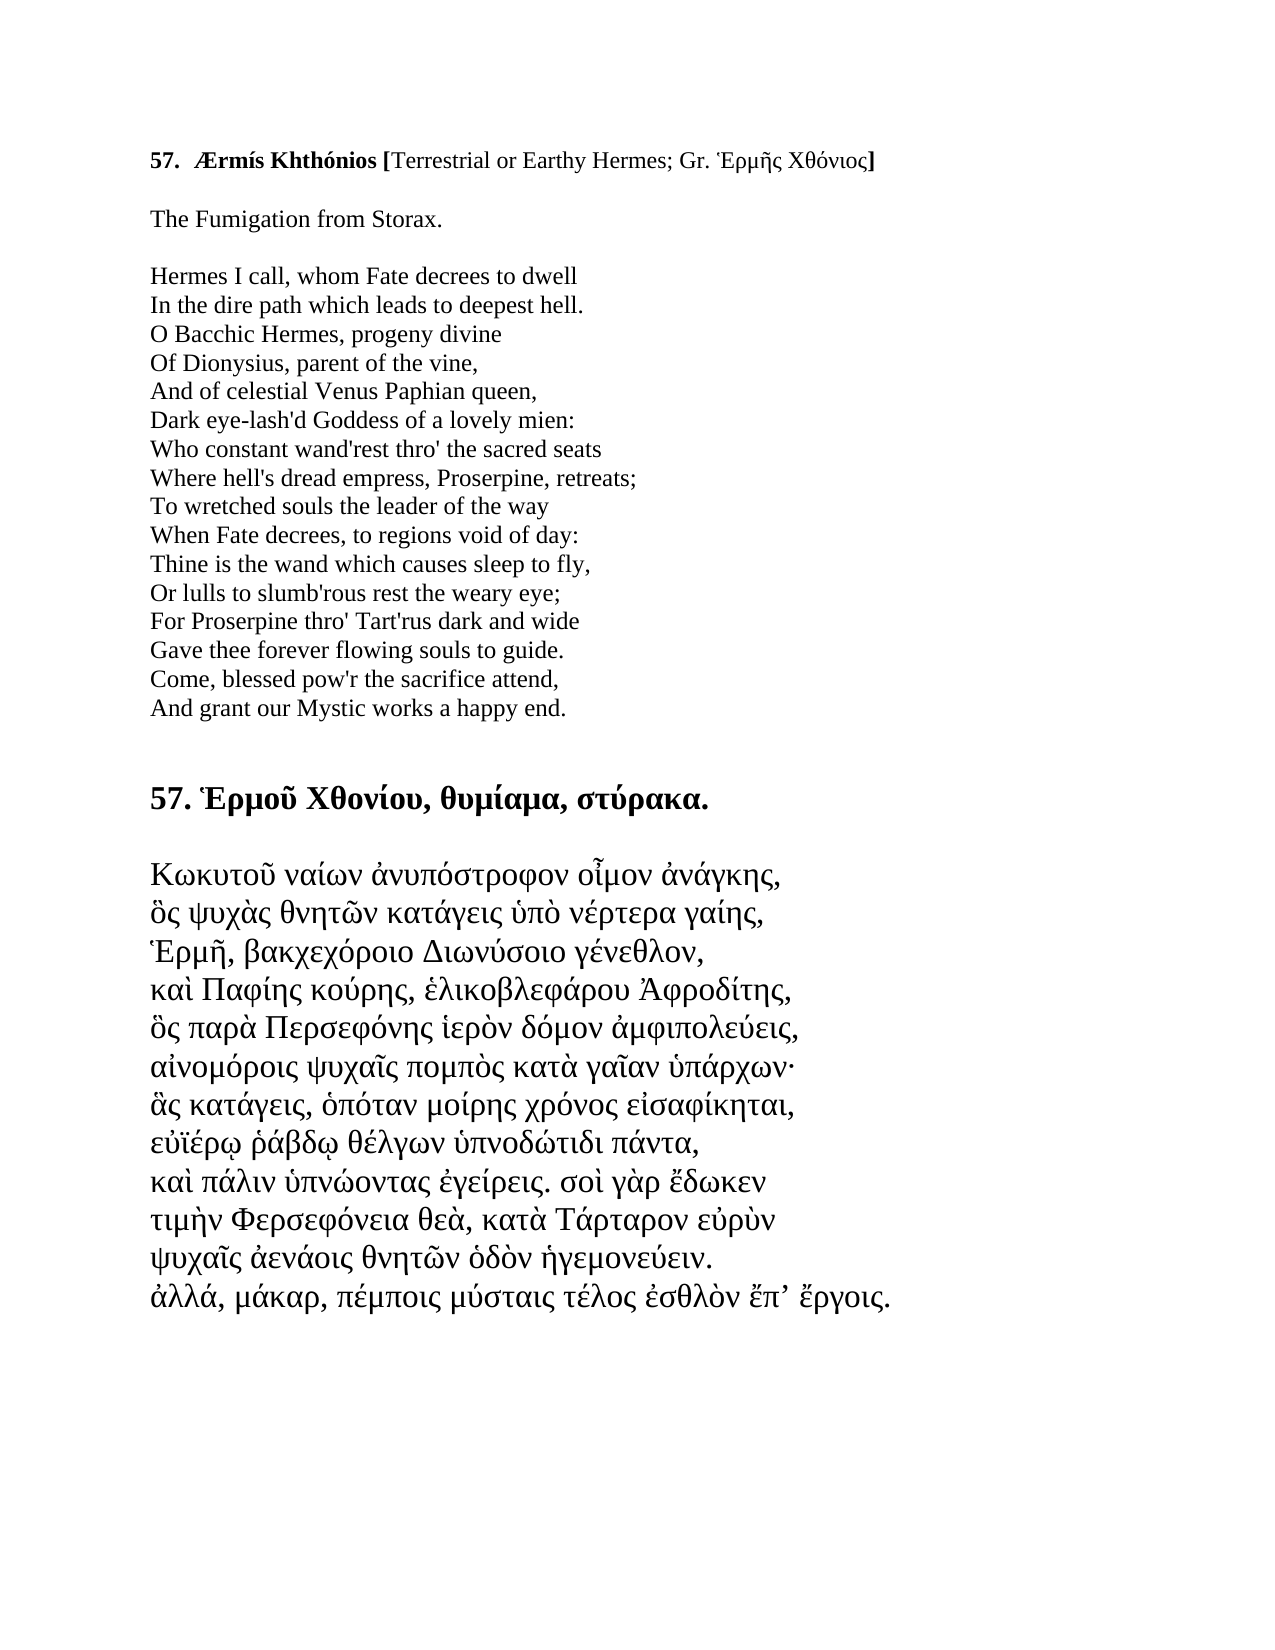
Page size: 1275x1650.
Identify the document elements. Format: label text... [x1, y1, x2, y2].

text O Bacchic Hermes, progeny divine [150, 319, 1125, 348]
text ψυχαῖς ἀενάοις θνητῶν ὁδὸν ἡγεμονεύειν. [150, 1238, 1125, 1276]
text Come, blessed pow'r the sacrifice attend, [150, 664, 1125, 693]
text Or lulls to slumb'rous rest the weary eye; [150, 578, 1125, 606]
text For Proserpine thro' Tart'rus dark and wide [150, 606, 1125, 635]
text τιμὴν Φερσεφόνεια θεὰ, κατὰ Τάρταρον εὐρὺν [150, 1199, 1125, 1238]
text Dark eye-lash'd Goddess of a lovely mien: [150, 405, 1125, 434]
text ἀλλά, μάκαρ, πέμποις μύσταις τέλος ἐσθλὸν ἔπ’ ἔργοις. [150, 1276, 1125, 1314]
text ὃς παρὰ Περσεφόνης ἱερὸν δόμον ἀμφιπολεύεις, [150, 1008, 1125, 1046]
list Ærmís Khthónios [Terrestrial or Earthy Hermes; Gr. Ἑρμῆς Χθόνιος] [150, 146, 1125, 174]
list Ἑρμοῦ Χθονίου, θυμίαμα, στύρακα. [150, 778, 1125, 816]
text ἃς κατάγεις, ὁπόταν μοίρης χρόνος εἰσαφίκηται, [150, 1084, 1125, 1123]
text αἰνομόροις ψυχαῖς πομπὸς κατὰ γαῖαν ὑπάρχων· [150, 1046, 1125, 1084]
text Of Dionysius, parent of the vine, [150, 348, 1125, 376]
text Ἑρμῆ, βακχεχόροιο Διωνύσοιο γένεθλον, [150, 931, 1125, 969]
text And grant our Mystic works a happy end. [150, 693, 1125, 721]
text In the dire path which leads to deepest hell. [150, 290, 1125, 319]
text Who constant wand'rest thro' the sacred seats [150, 434, 1125, 463]
text When Fate decrees, to regions void of day: [150, 520, 1125, 549]
text Hermes I call, whom Fate decrees to dwell [150, 261, 1125, 290]
text καὶ πάλιν ὑπνώοντας ἐγείρεις. σοὶ γὰρ ἔδωκεν [150, 1161, 1125, 1199]
text Thine is the wand which causes sleep to fly, [150, 549, 1125, 578]
text καὶ Παφίης κούρης, ἑλικοβλεφάρου Ἀφροδίτης, [150, 969, 1125, 1008]
text εὐϊέρῳ ῥάβδῳ θέλγων ὑπνοδώτιδι πάντα, [150, 1123, 1125, 1161]
text The Fumigation from Storax. [150, 204, 1125, 233]
text To wretched souls the leader of the way [150, 491, 1125, 520]
text ὃς ψυχὰς θνητῶν κατάγεις ὑπὸ νέρτερα γαίης, [150, 893, 1125, 931]
text And of celestial Venus Paphian queen, [150, 376, 1125, 405]
text Gave thee forever flowing souls to guide. [150, 635, 1125, 664]
text Where hell's dread empress, Proserpine, retreats; [150, 463, 1125, 491]
text Κωκυτοῦ ναίων ἀνυπόστροφον οἶμον ἀνάγκης, [150, 854, 1125, 893]
